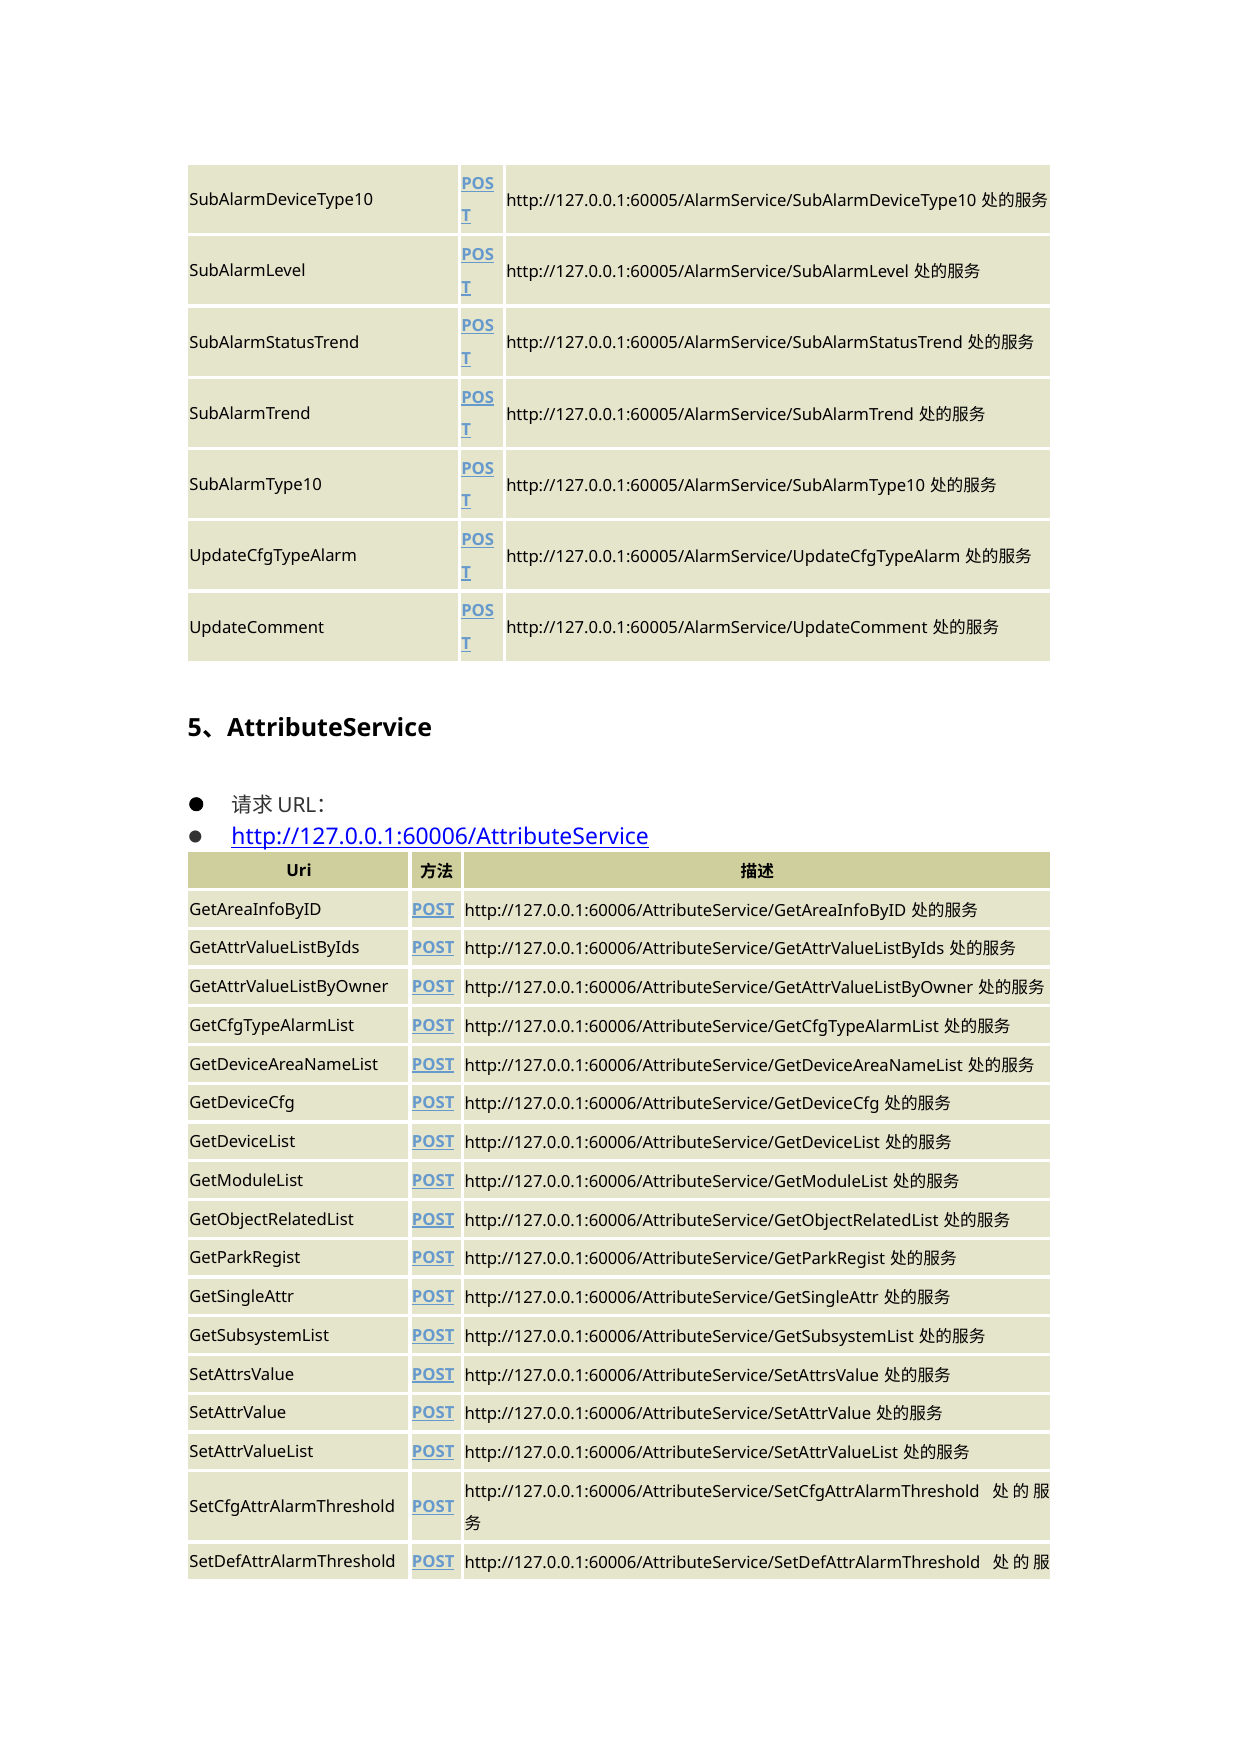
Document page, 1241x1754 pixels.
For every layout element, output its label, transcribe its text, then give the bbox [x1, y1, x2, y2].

table_cell UpdateCfgTypeAlarm [188, 521, 458, 589]
table_cell POST [412, 1007, 461, 1043]
table_cell http://127.0.0.1:60005/AlarmService/UpdateCfgTypeAlarm 处的服务 [506, 521, 1050, 589]
list 请求URL： [187, 787, 1053, 820]
table_cell POST [412, 930, 461, 965]
table_cell POST [412, 1085, 461, 1120]
table_cell http://127.0.0.1:60006/AttributeService/GetParkRegist 处的服务 [464, 1240, 1050, 1275]
table_cell POST [412, 1240, 461, 1275]
table_cell http://127.0.0.1:60005/AlarmService/SubAlarmStatusTrend 处的服务 [506, 308, 1050, 376]
table_header 描述 [464, 852, 1050, 888]
table_cell POST [412, 1395, 461, 1430]
table_cell http://127.0.0.1:60006/AttributeService/SetDefAttrAlarmThreshold 处的服务 [464, 1544, 1050, 1579]
table_cell SubAlarmType10 [188, 450, 458, 518]
table_cell SetAttrValueList [188, 1434, 408, 1469]
table_cell POST [412, 969, 461, 1004]
table_cell POST [412, 891, 461, 927]
table_cell POST [412, 1356, 461, 1392]
table_cell GetCfgTypeAlarmList [188, 1007, 408, 1043]
table_cell http://127.0.0.1:60006/AttributeService/GetDeviceAreaNameList 处的服务 [464, 1046, 1050, 1082]
table_cell POST [461, 308, 503, 376]
table_cell GetAttrValueListByIds [188, 930, 408, 965]
table_cell SubAlarmTrend [188, 379, 458, 447]
table_cell http://127.0.0.1:60005/AlarmService/UpdateComment 处的服务 [506, 593, 1050, 661]
table_cell http://127.0.0.1:60006/AttributeService/SetAttrsValue 处的服务 [464, 1356, 1050, 1392]
table_cell SetAttrsValue [188, 1356, 408, 1392]
table_cell SetCfgAttrAlarmThreshold [188, 1472, 408, 1540]
table_cell http://127.0.0.1:60006/AttributeService/SetAttrValue 处的服务 [464, 1395, 1050, 1430]
table_cell http://127.0.0.1:60005/AlarmService/SubAlarmDeviceType10 处的服务 [506, 165, 1050, 233]
table_cell GetModuleList [188, 1162, 408, 1198]
table_cell POST [412, 1124, 461, 1159]
table_cell POST [461, 236, 503, 304]
table_cell POST [412, 1544, 461, 1579]
table_cell POST [461, 165, 503, 233]
table_cell http://127.0.0.1:60006/AttributeService/GetCfgTypeAlarmList 处的服务 [464, 1007, 1050, 1043]
table_cell POST [461, 593, 503, 661]
table_cell POST [461, 379, 503, 447]
table_cell GetParkRegist [188, 1240, 408, 1275]
table_cell POST [412, 1162, 461, 1198]
list http://127.0.0.1:60006/AttributeService [187, 820, 1053, 852]
table_cell POST [412, 1434, 461, 1469]
table_cell UpdateComment [188, 593, 458, 661]
table_cell POST [412, 1279, 461, 1314]
table_cell POST [461, 450, 503, 518]
table_cell GetDeviceList [188, 1124, 408, 1159]
table_cell GetSubsystemList [188, 1317, 408, 1353]
table_cell GetObjectRelatedList [188, 1201, 408, 1237]
table_cell http://127.0.0.1:60006/AttributeService/GetDeviceList 处的服务 [464, 1124, 1050, 1159]
table_cell POST [412, 1046, 461, 1082]
table_cell http://127.0.0.1:60006/AttributeService/GetAreaInfoByID 处的服务 [464, 891, 1050, 927]
table_header 方法 [412, 852, 461, 888]
table_cell http://127.0.0.1:60005/AlarmService/SubAlarmType10 处的服务 [506, 450, 1050, 518]
table_cell http://127.0.0.1:60005/AlarmService/SubAlarmLevel 处的服务 [506, 236, 1050, 304]
table_cell http://127.0.0.1:60006/AttributeService/GetObjectRelatedList 处的服务 [464, 1201, 1050, 1237]
table_header Uri [188, 852, 408, 888]
table_cell GetDeviceCfg [188, 1085, 408, 1120]
table_cell http://127.0.0.1:60006/AttributeService/GetAttrValueListByOwner 处的服务 [464, 969, 1050, 1004]
table_cell GetAreaInfoByID [188, 891, 408, 927]
table_cell http://127.0.0.1:60006/AttributeService/SetCfgAttrAlarmThreshold 处的服务 [464, 1472, 1050, 1540]
table_cell http://127.0.0.1:60006/AttributeService/SetAttrValueList 处的服务 [464, 1434, 1050, 1469]
table_cell POST [412, 1201, 461, 1237]
table_cell POST [412, 1317, 461, 1353]
text 5、AttributeService [187, 693, 1053, 758]
table_cell http://127.0.0.1:60006/AttributeService/GetSubsystemList 处的服务 [464, 1317, 1050, 1353]
table_cell SubAlarmStatusTrend [188, 308, 458, 376]
table_cell SubAlarmLevel [188, 236, 458, 304]
table_cell http://127.0.0.1:60006/AttributeService/GetSingleAttr 处的服务 [464, 1279, 1050, 1314]
table_cell GetDeviceAreaNameList [188, 1046, 408, 1082]
table_cell SubAlarmDeviceType10 [188, 165, 458, 233]
table_cell POST [412, 1472, 461, 1540]
table_cell http://127.0.0.1:60006/AttributeService/GetModuleList 处的服务 [464, 1162, 1050, 1198]
table_cell POST [461, 521, 503, 589]
table_cell GetAttrValueListByOwner [188, 969, 408, 1004]
table_cell SetAttrValue [188, 1395, 408, 1430]
table_cell http://127.0.0.1:60006/AttributeService/GetDeviceCfg 处的服务 [464, 1085, 1050, 1120]
table_cell http://127.0.0.1:60005/AlarmService/SubAlarmTrend 处的服务 [506, 379, 1050, 447]
table_cell SetDefAttrAlarmThreshold [188, 1544, 408, 1579]
table_cell http://127.0.0.1:60006/AttributeService/GetAttrValueListByIds 处的服务 [464, 930, 1050, 965]
table_cell GetSingleAttr [188, 1279, 408, 1314]
